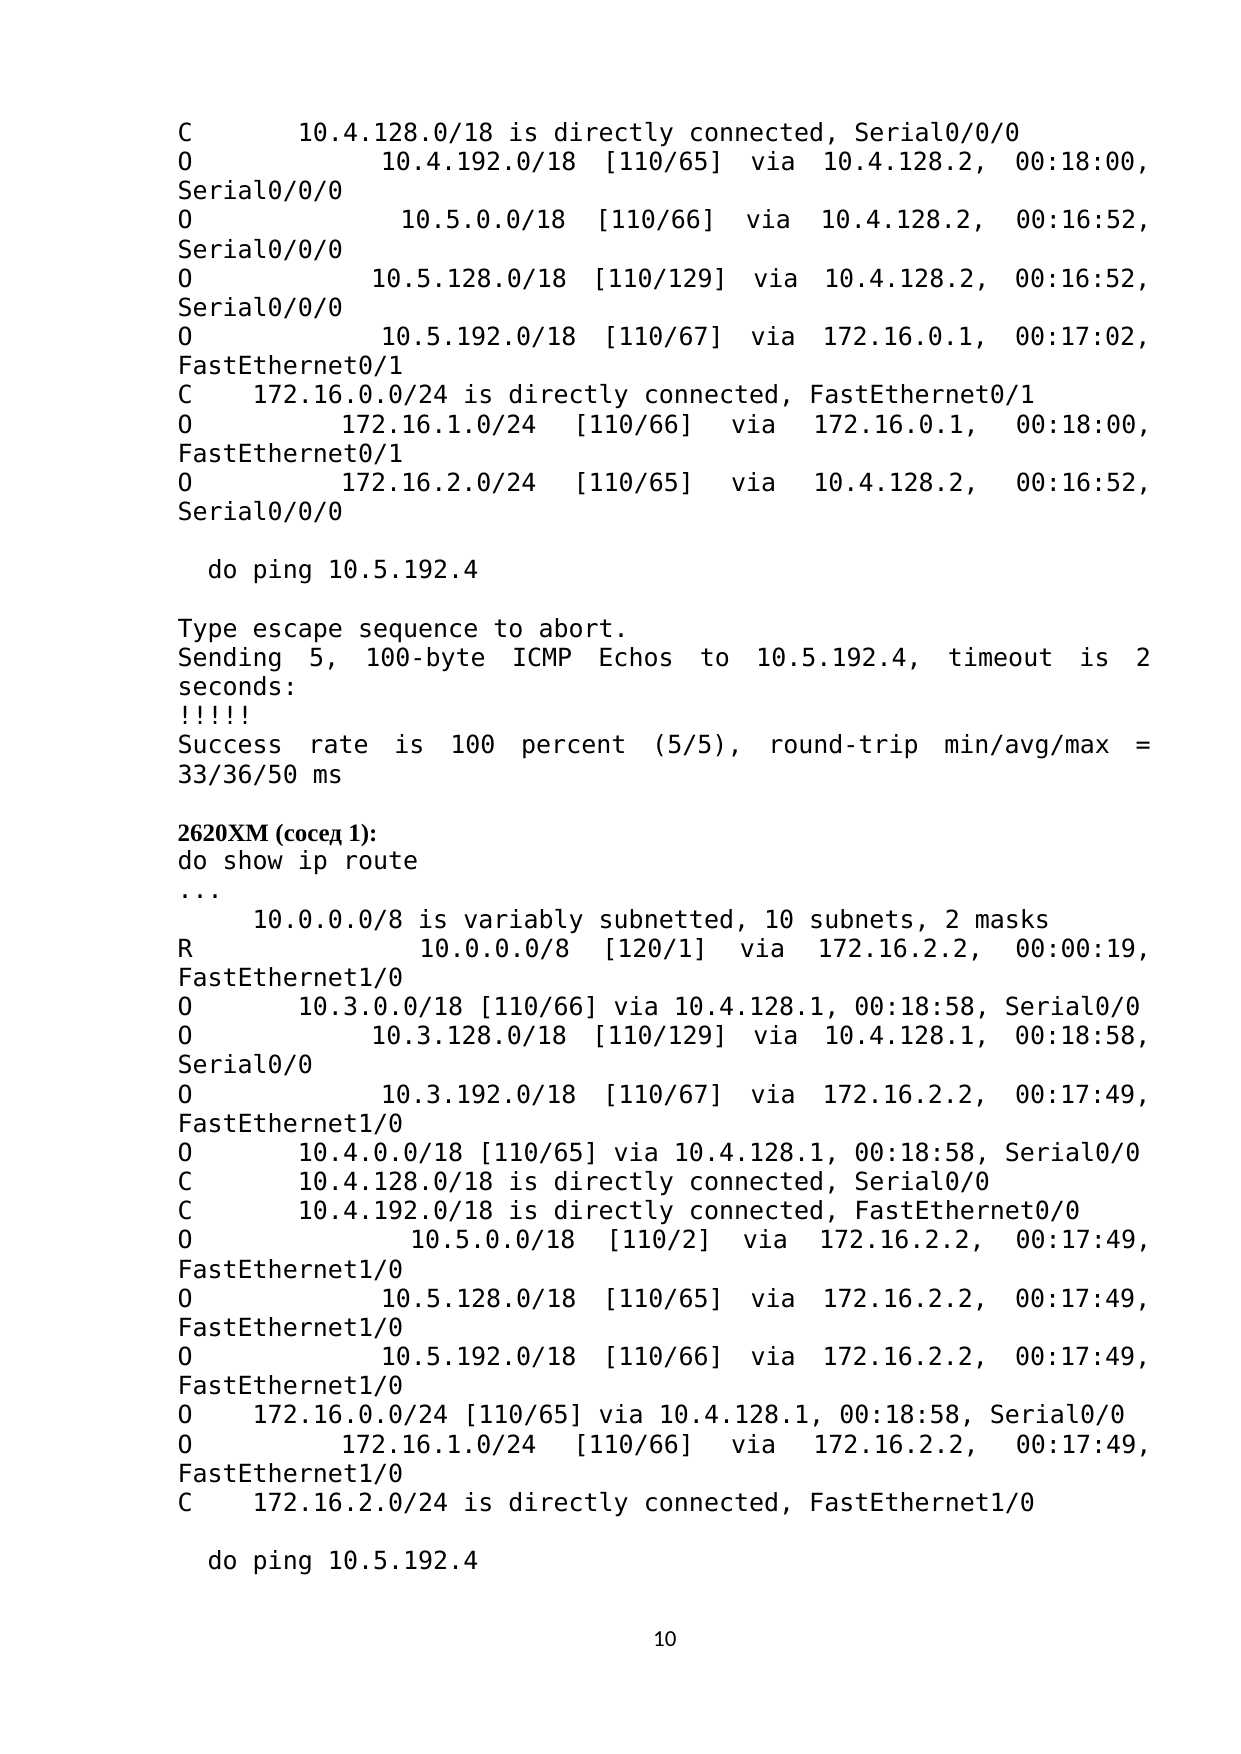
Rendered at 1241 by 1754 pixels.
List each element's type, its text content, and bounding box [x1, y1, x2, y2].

text O 10.3.192.0/18 [110/67] via 172.16.2.2, 00:17:49, FastEthernet1/0 [177, 1080, 1152, 1138]
text O 10.4.0.0/18 [110/65] via 10.4.128.1, 00:18:58, Serial0/0 [177, 1138, 1152, 1167]
text O 10.3.128.0/18 [110/129] via 10.4.128.1, 00:18:58, Serial0/0 [177, 1021, 1152, 1080]
text Sending 5, 100-byte ICMP Echos to 10.5.192.4, timeout is 2 seconds: [177, 643, 1152, 701]
text O 10.5.192.0/18 [110/67] via 172.16.0.1, 00:17:02, FastEthernet0/1 [177, 322, 1152, 381]
text C 10.4.192.0/18 is directly connected, FastEthernet0/0 [177, 1196, 1152, 1226]
text O 172.16.1.0/24 [110/66] via 172.16.2.2, 00:17:49, FastEthernet1/0 [177, 1430, 1152, 1488]
text do show ip route [177, 846, 1152, 876]
text Type escape sequence to abort. [177, 614, 1152, 643]
text O 10.5.0.0/18 [110/66] via 10.4.128.2, 00:16:52, Serial0/0/0 [177, 206, 1152, 264]
text do ping 10.5.192.4 [177, 556, 1152, 585]
text 2620XM (сосед 1): [177, 818, 1152, 846]
text ... [177, 876, 1152, 905]
text do ping 10.5.192.4 [177, 1546, 1152, 1576]
text Success rate is 100 percent (5/5), round-trip min/avg/max = 33/36/50 ms [177, 731, 1152, 789]
text O 172.16.0.0/24 [110/65] via 10.4.128.1, 00:18:58, Serial0/0 [177, 1401, 1152, 1430]
text C 172.16.0.0/24 is directly connected, FastEthernet0/1 [177, 381, 1152, 410]
text O 10.5.192.0/18 [110/66] via 172.16.2.2, 00:17:49, FastEthernet1/0 [177, 1342, 1152, 1401]
text C 10.4.128.0/18 is directly connected, Serial0/0 [177, 1167, 1152, 1196]
text C 10.4.128.0/18 is directly connected, Serial0/0/0 [177, 118, 1152, 147]
text C 172.16.2.0/24 is directly connected, FastEthernet1/0 [177, 1488, 1152, 1517]
text R 10.0.0.0/8 [120/1] via 172.16.2.2, 00:00:19, FastEthernet1/0 [177, 934, 1152, 992]
text O 10.4.192.0/18 [110/65] via 10.4.128.2, 00:18:00, Serial0/0/0 [177, 147, 1152, 206]
text O 172.16.2.0/24 [110/65] via 10.4.128.2, 00:16:52, Serial0/0/0 [177, 468, 1152, 526]
text O 10.5.0.0/18 [110/2] via 172.16.2.2, 00:17:49, FastEthernet1/0 [177, 1226, 1152, 1284]
text 10.0.0.0/8 is variably subnetted, 10 subnets, 2 masks [177, 905, 1152, 934]
text !!!!! [177, 701, 1152, 731]
text O 10.5.128.0/18 [110/65] via 172.16.2.2, 00:17:49, FastEthernet1/0 [177, 1284, 1152, 1342]
text O 10.5.128.0/18 [110/129] via 10.4.128.2, 00:16:52, Serial0/0/0 [177, 264, 1152, 322]
text O 10.3.0.0/18 [110/66] via 10.4.128.1, 00:18:58, Serial0/0 [177, 992, 1152, 1021]
text O 172.16.1.0/24 [110/66] via 172.16.0.1, 00:18:00, FastEthernet0/1 [177, 410, 1152, 468]
